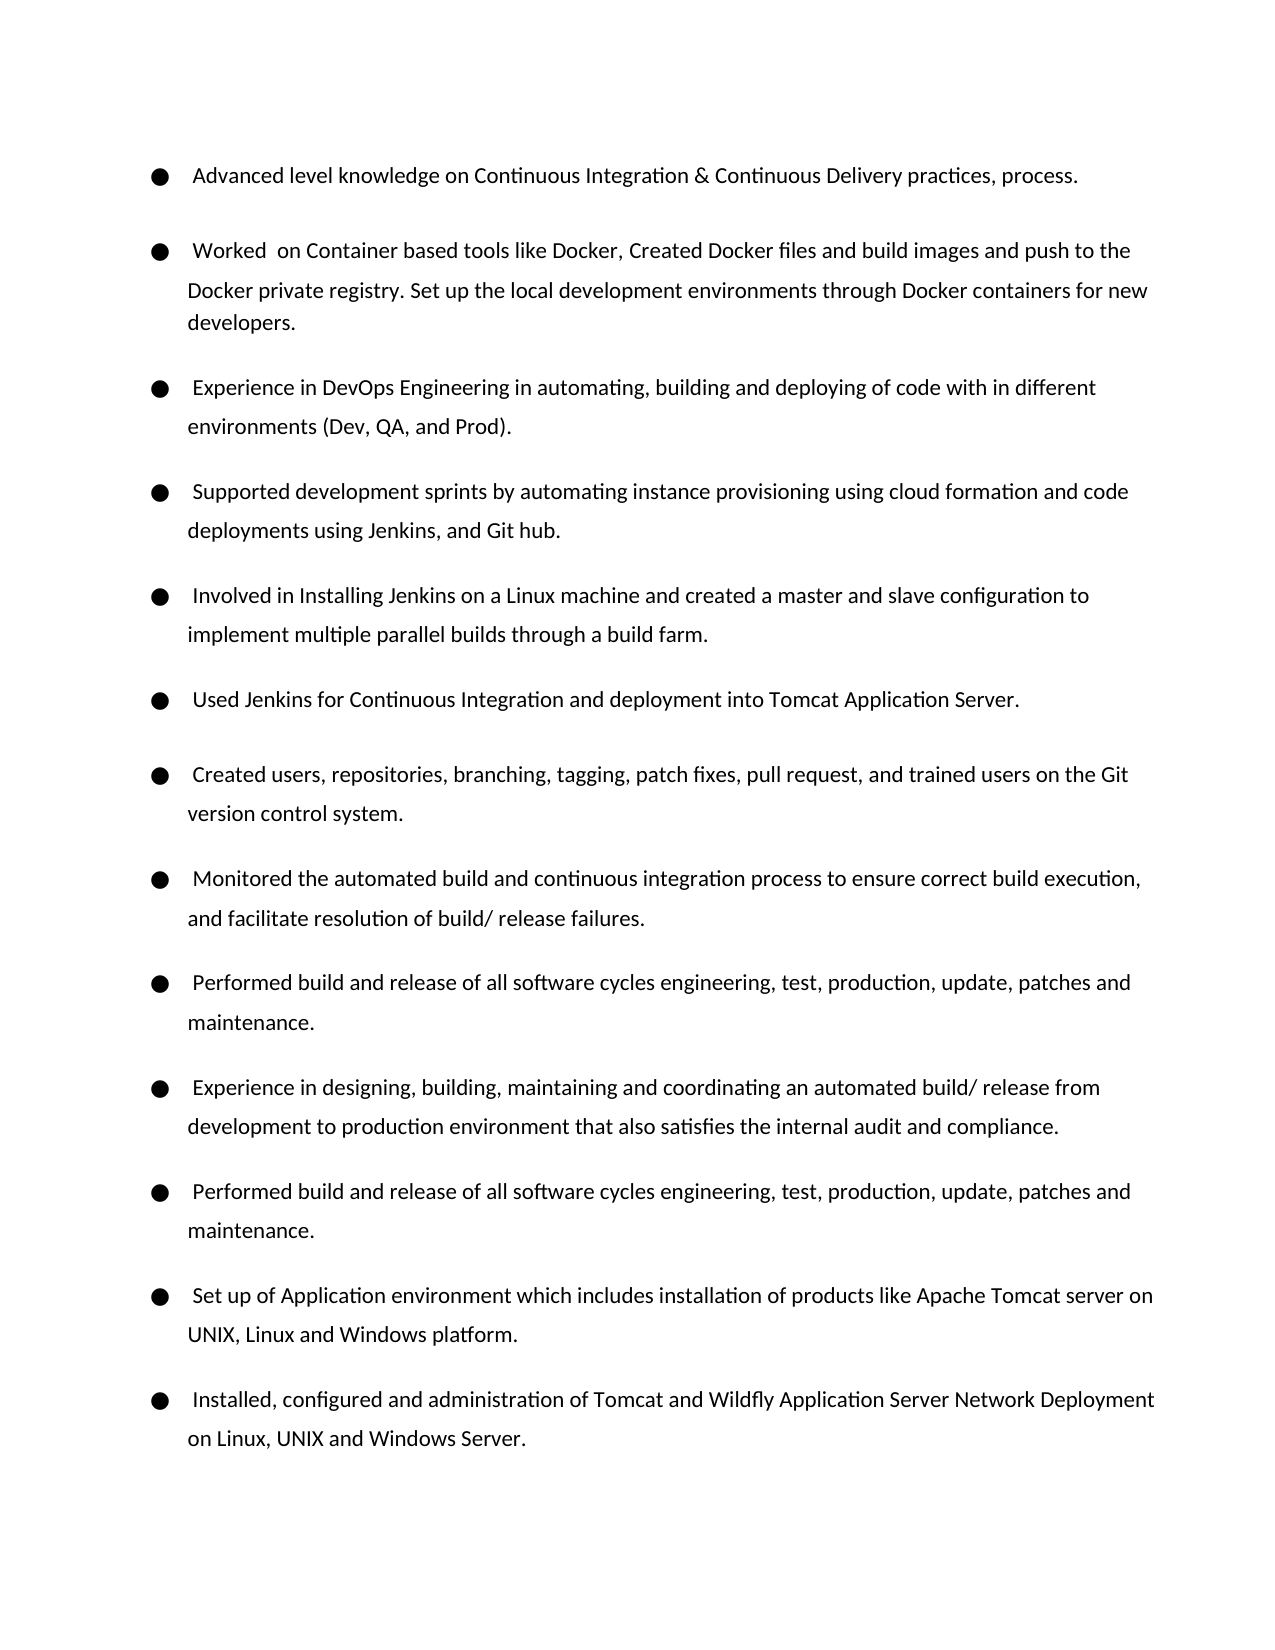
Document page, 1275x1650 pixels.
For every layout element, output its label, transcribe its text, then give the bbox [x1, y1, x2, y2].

list Monitored the automated build and continuous integration process to ensure correct build execution, and facilitate resolution of build/ release failures. [150, 853, 1159, 932]
list Worked on Container based tools like Docker, Created Docker files and build images and push to the Docker private registry. Set up the local development environments through Docker containers for new developers. [150, 225, 1159, 336]
list Performed build and release of all software cycles engineering, test, production, update, patches and maintenance. [150, 1165, 1159, 1244]
list Supported development sprints by automating instance provisioning using cloud formation and code deployments using Jenkins, and Git hub. [150, 465, 1159, 544]
list Involved in Installing Jenkins on a Linux machine and created a master and slave configuration to implement multiple parallel builds through a build farm. [150, 569, 1159, 649]
list Created users, repositories, branching, tagging, patch fixes, pull request, and trained users on the Git version control system. [150, 748, 1159, 828]
list Installed, configured and administration of Tomcat and Wildfly Application Server Network Deployment on Linux, UNIX and Windows Server. [150, 1373, 1159, 1453]
list Used Jenkins for Continuous Integration and deployment into Tomcat Application Server. [150, 674, 1159, 721]
list Set up of Application environment which includes installation of products like Apache Tomcat server on UNIX, Linux and Windows platform. [150, 1269, 1159, 1348]
list Performed build and release of all software cycles engineering, test, production, update, patches and maintenance. [150, 957, 1159, 1036]
list Advanced level knowledge on Continuous Integration & Continuous Delivery practices, process. [150, 150, 1159, 197]
list Experience in DevOps Engineering in automating, building and deploying of code with in different environments (Dev, QA, and Prod). [150, 361, 1159, 440]
list Experience in designing, building, maintaining and coordinating an automated build/ release from development to production environment that also satisfies the internal audit and compliance. [150, 1061, 1159, 1140]
